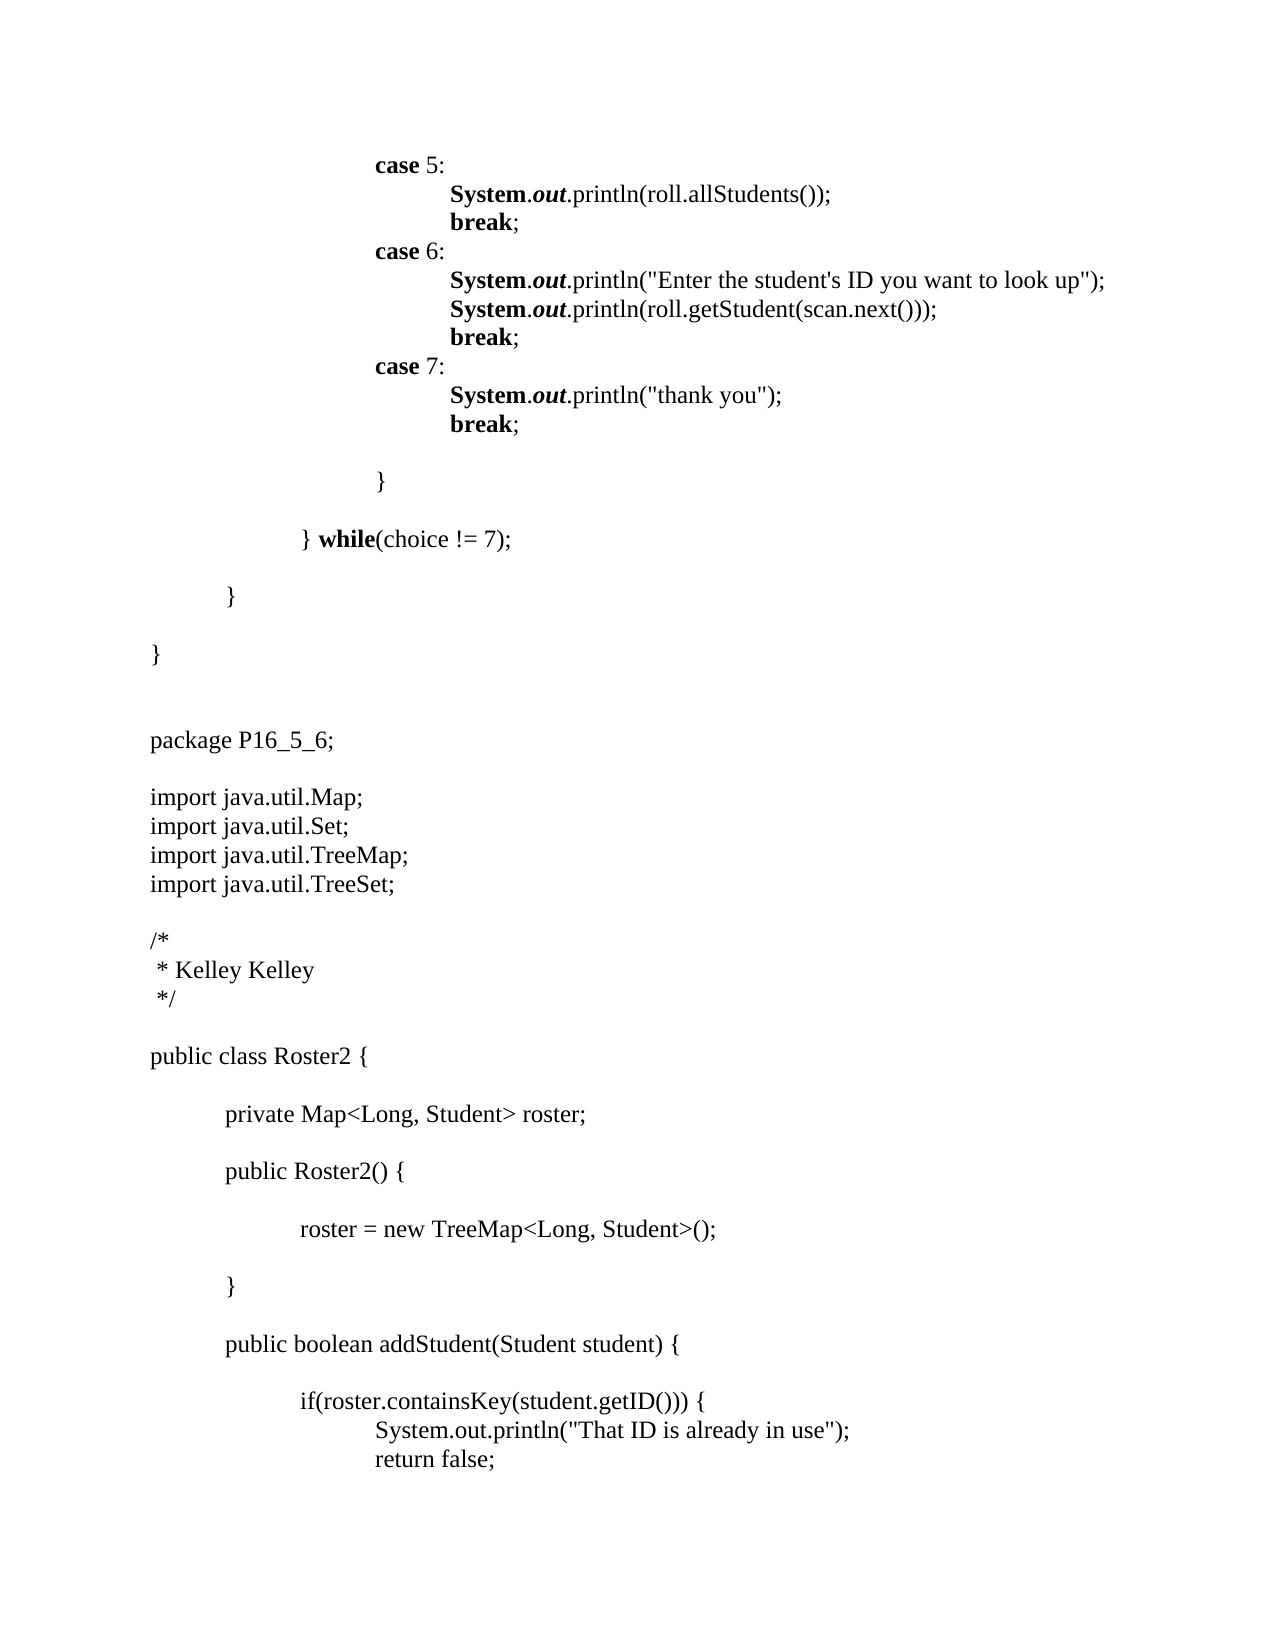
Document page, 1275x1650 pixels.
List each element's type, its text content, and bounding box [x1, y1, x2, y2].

text import java.util.TreeSet; [150, 869, 1125, 897]
text } while(choice != 7); [150, 524, 1125, 552]
text public Roster2() { [150, 1156, 1125, 1185]
text case 6: [150, 236, 1125, 265]
text case 7: [150, 351, 1125, 380]
text public class Roster2 { [150, 1041, 1125, 1070]
text private Map<Long, Student> roster; [150, 1099, 1125, 1127]
text System.out.println("That ID is already in use"); [150, 1415, 1125, 1444]
text import java.util.Set; [150, 811, 1125, 840]
text /* [150, 926, 1125, 955]
text break; [150, 409, 1125, 437]
text } [150, 466, 1125, 495]
text break; [150, 322, 1125, 351]
text import java.util.TreeMap; [150, 840, 1125, 869]
text System.out.println("thank you"); [150, 380, 1125, 409]
text } [150, 581, 1125, 610]
text System.out.println(roll.allStudents()); [150, 179, 1125, 207]
text System.out.println("Enter the student's ID you want to look up"); [150, 265, 1125, 294]
text if(roster.containsKey(student.getID())) { [150, 1386, 1125, 1415]
text return false; [150, 1444, 1125, 1472]
text package P16_5_6; [150, 725, 1125, 754]
text case 5: [150, 150, 1125, 179]
text } [150, 639, 1125, 667]
text * Kelley Kelley [150, 955, 1125, 984]
text */ [150, 984, 1125, 1012]
text System.out.println(roll.getStudent(scan.next())); [150, 294, 1125, 322]
text roster = new TreeMap<Long, Student>(); [150, 1214, 1125, 1242]
text break; [150, 207, 1125, 236]
text } [150, 1271, 1125, 1300]
text public boolean addStudent(Student student) { [150, 1329, 1125, 1357]
text import java.util.Map; [150, 782, 1125, 811]
